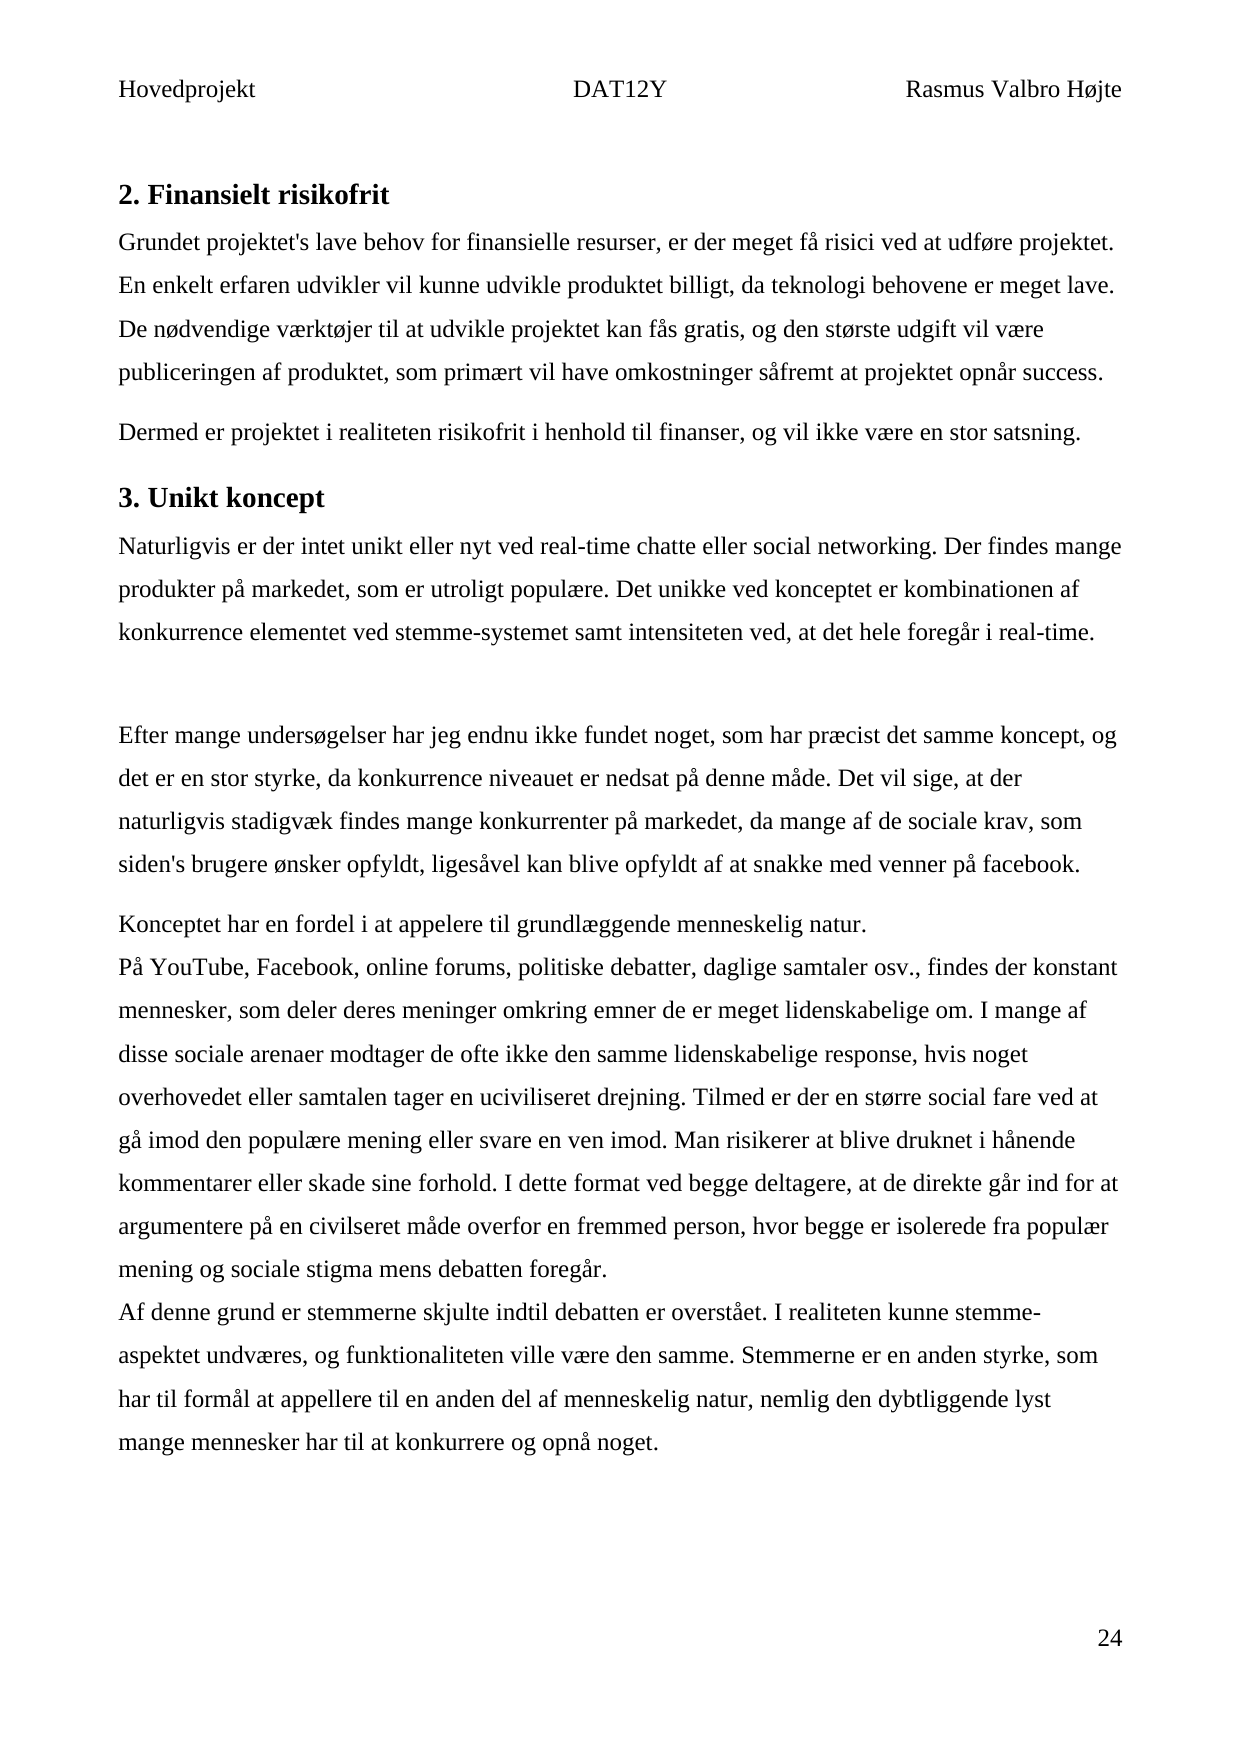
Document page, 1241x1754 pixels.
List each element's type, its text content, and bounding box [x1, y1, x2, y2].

text Konceptet har en fordel i at appelere til grundlæggende menneskelig natur. På YouTube, Facebook, online forums, politiske debatter, daglige samtaler osv., findes der konstant mennesker, som deler deres meninger omkring emner de er meget lidenskabelige om. I mange af disse sociale arenaer modtager de ofte ikke den samme lidenskabelige response, hvis noget overhovedet eller samtalen tager en uciviliseret drejning. Tilmed er der en større social fare ved at gå imod den populære mening eller svare en ven imod. Man risikerer at blive druknet i hånende kommentarer eller skade sine forhold. I dette format ved begge deltagere, at de direkte går ind for at argumentere på en civilseret måde overfor en fremmed person, hvor begge er isolerede fra populær mening og sociale stigma mens debatten foregår. Af denne grund er stemmerne skjulte indtil debatten er overstået. I realiteten kunne stemme-aspektet undværes, og funktionaliteten ville være den samme. Stemmerne er en anden styrke, som har til formål at appellere til en anden del af menneskelig natur, nemlig den dybtliggende lyst mange mennesker har til at konkurrere og opnå noget. [118, 909, 1122, 1456]
text Naturligvis er der intet unikt eller nyt ved real-time chatte eller social networking. Der findes mange produkter på markedet, som er utroligt populære. Det unikke ved konceptet er kombinationen af konkurrence elementet ved stemme-systemet samt intensiteten ved, at det hele foregår i real-time. [118, 531, 1122, 646]
text Efter mange undersøgelser har jeg endnu ikke fundet noget, som har præcist det samme koncept, og det er en stor styrke, da konkurrence niveauet er nedsat på denne måde. Det vil sige, at der naturligvis stadigvæk findes mange konkurrenter på markedet, da mange af de sociale krav, som siden's brugere ønsker opfyldt, ligesåvel kan blive opfyldt af at snakke med venner på facebook. [118, 677, 1122, 878]
subtitle 2. Finansielt risikofrit [118, 177, 1122, 211]
text Grundet projektet's lave behov for finansielle resurser, er der meget få risici ved at udføre projektet. En enkelt erfaren udvikler vil kunne udvikle produktet billigt, da teknologi behovene er meget lave. De nødvendige værktøjer til at udvikle projektet kan fås gratis, og den største udgift vil være publiceringen af produktet, som primært vil have omkostninger såfremt at projektet opnår success. [118, 227, 1122, 386]
subtitle 3. Unikt koncept [118, 481, 1122, 514]
text Dermed er projektet i realiteten risikofrit i henhold til finanser, og vil ikke være en stor satsning. [118, 417, 1122, 445]
